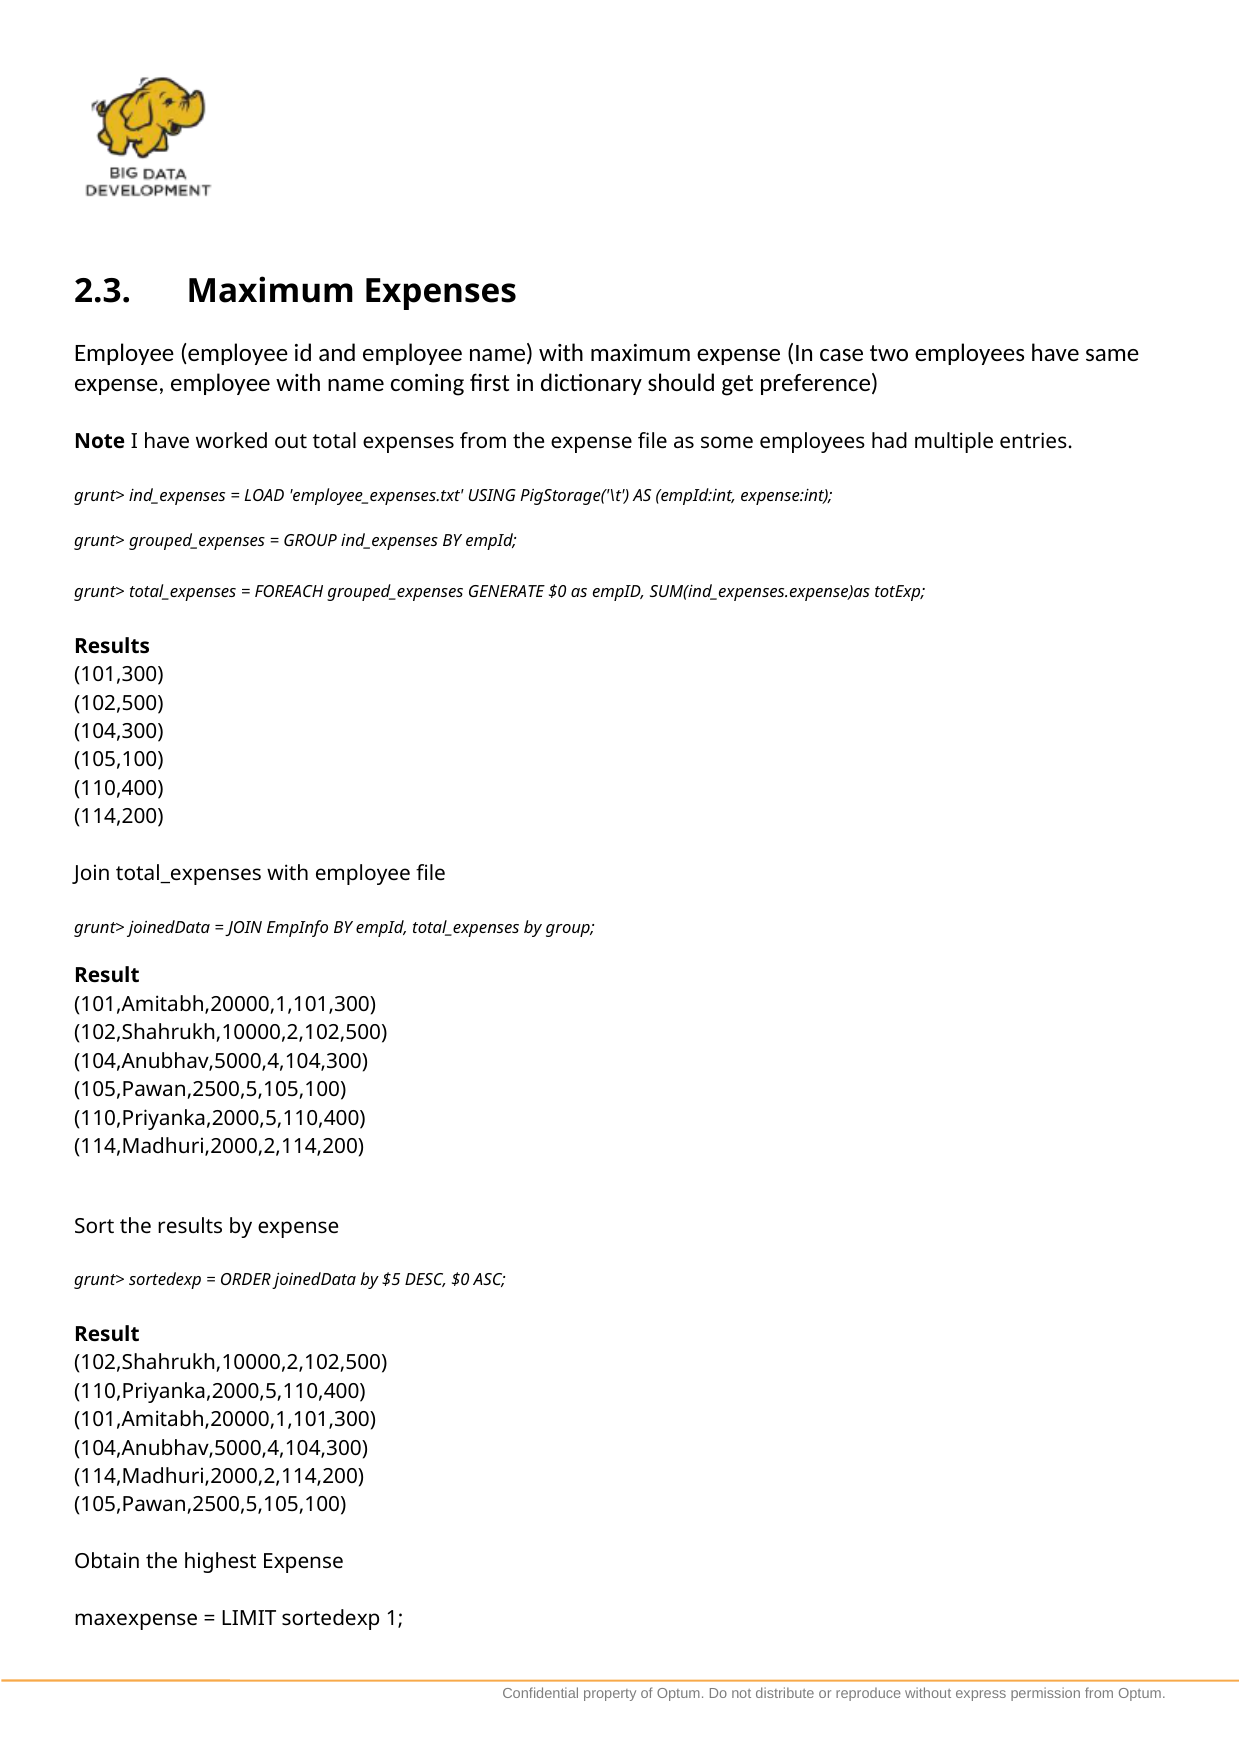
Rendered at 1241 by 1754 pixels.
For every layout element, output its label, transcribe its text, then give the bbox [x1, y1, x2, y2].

text grunt> joinedData = JOIN EmpInfo BY empId, total_expenses by group; [74, 915, 1166, 938]
text (102,Shahrukh,10000,2,102,500) [74, 1347, 1166, 1376]
text Note I have worked out total expenses from the expense file as some employees had multiple entries. [74, 426, 1166, 455]
text (105,100) [74, 744, 1166, 773]
text (110,Priyanka,2000,5,110,400) [74, 1376, 1166, 1404]
text Join total_expenses with employee file [74, 858, 1166, 887]
text (114,200) [74, 801, 1166, 830]
text (110,400) [74, 773, 1166, 801]
text (114,Madhuri,2000,2,114,200) [74, 1461, 1166, 1489]
text Result [74, 1319, 1166, 1347]
text grunt> total_expenses = FOREACH grouped_expenses GENERATE $0 as empID, SUM(ind_expenses.expense)as totExp; [74, 580, 1166, 602]
text maxexpense = LIMIT sortedexp 1; [74, 1603, 1166, 1632]
text Results [74, 631, 1166, 659]
text Employee (employee id and employee name) with maximum expense (In case two employees have same expense, employee with name coming first in dictionary should get preference) [74, 337, 1166, 398]
text Sort the results by expense [74, 1211, 1166, 1239]
text (101,Amitabh,20000,1,101,300) [74, 1404, 1166, 1433]
text (110,Priyanka,2000,5,110,400) [74, 1103, 1166, 1131]
text Obtain the highest Expense [74, 1546, 1166, 1575]
text (102,Shahrukh,10000,2,102,500) [74, 1017, 1166, 1046]
text (104,300) [74, 716, 1166, 744]
text Result [74, 961, 1166, 989]
text (105,Pawan,2500,5,105,100) [74, 1074, 1166, 1103]
text (102,500) [74, 688, 1166, 716]
text (104,Anubhav,5000,4,104,300) [74, 1046, 1166, 1074]
text grunt> ind_expenses = LOAD 'employee_expenses.txt' USING PigStorage('\t') AS (empId:int, expense:int); [74, 483, 1166, 506]
text grunt> sortedexp = ORDER joinedData by $5 DESC, $0 ASC; [74, 1268, 1166, 1290]
text (101,Amitabh,20000,1,101,300) [74, 989, 1166, 1017]
subtitle Maximum Expenses [74, 266, 1166, 312]
text (104,Anubhav,5000,4,104,300) [74, 1433, 1166, 1461]
text grunt> grouped_expenses = GROUP ind_expenses BY empId; [74, 528, 1166, 551]
text (114,Madhuri,2000,2,114,200) [74, 1131, 1166, 1160]
picture [73, 73, 218, 201]
text (101,300) [74, 659, 1166, 688]
text (105,Pawan,2500,5,105,100) [74, 1489, 1166, 1518]
